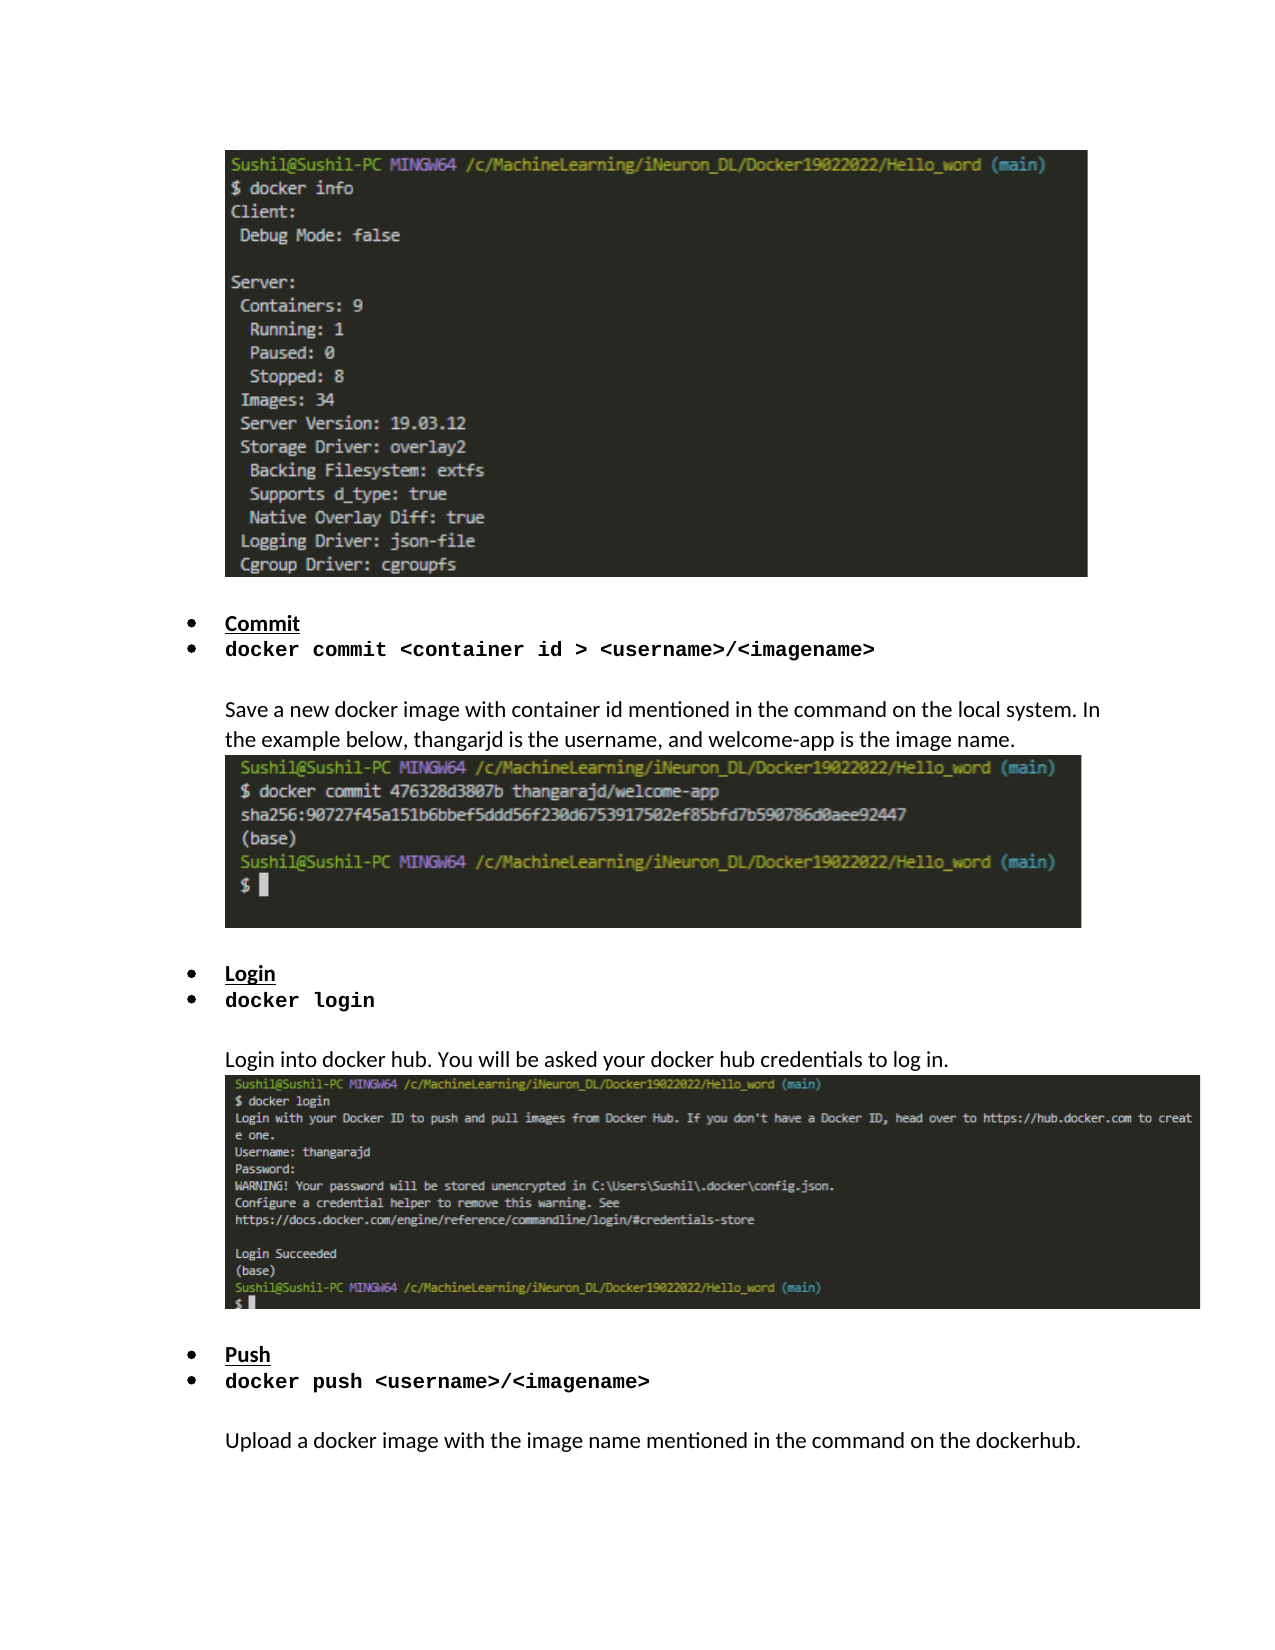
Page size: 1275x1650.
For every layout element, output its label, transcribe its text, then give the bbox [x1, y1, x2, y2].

list Push [187, 1341, 1125, 1369]
picture [225, 150, 1088, 577]
list Login into docker hub. You will be asked your docker hub credentials to log in. [225, 1046, 1125, 1073]
list Login [187, 959, 1125, 988]
list Upload a docker image with the image name mentioned in the command on the dockerhub. [225, 1427, 1125, 1454]
list docker login [187, 990, 1125, 1013]
list docker commit <container id > <username>/<imagename> [187, 639, 1125, 663]
list Commit [187, 609, 1125, 637]
picture [225, 755, 1082, 928]
list docker push <username>/<imagename> [187, 1371, 1125, 1394]
list Save a new docker image with container id mentioned in the command on the local system. In the example below, thangarjd is the username, and welcome-app is the image name. [225, 695, 1125, 753]
picture [225, 1075, 1200, 1309]
